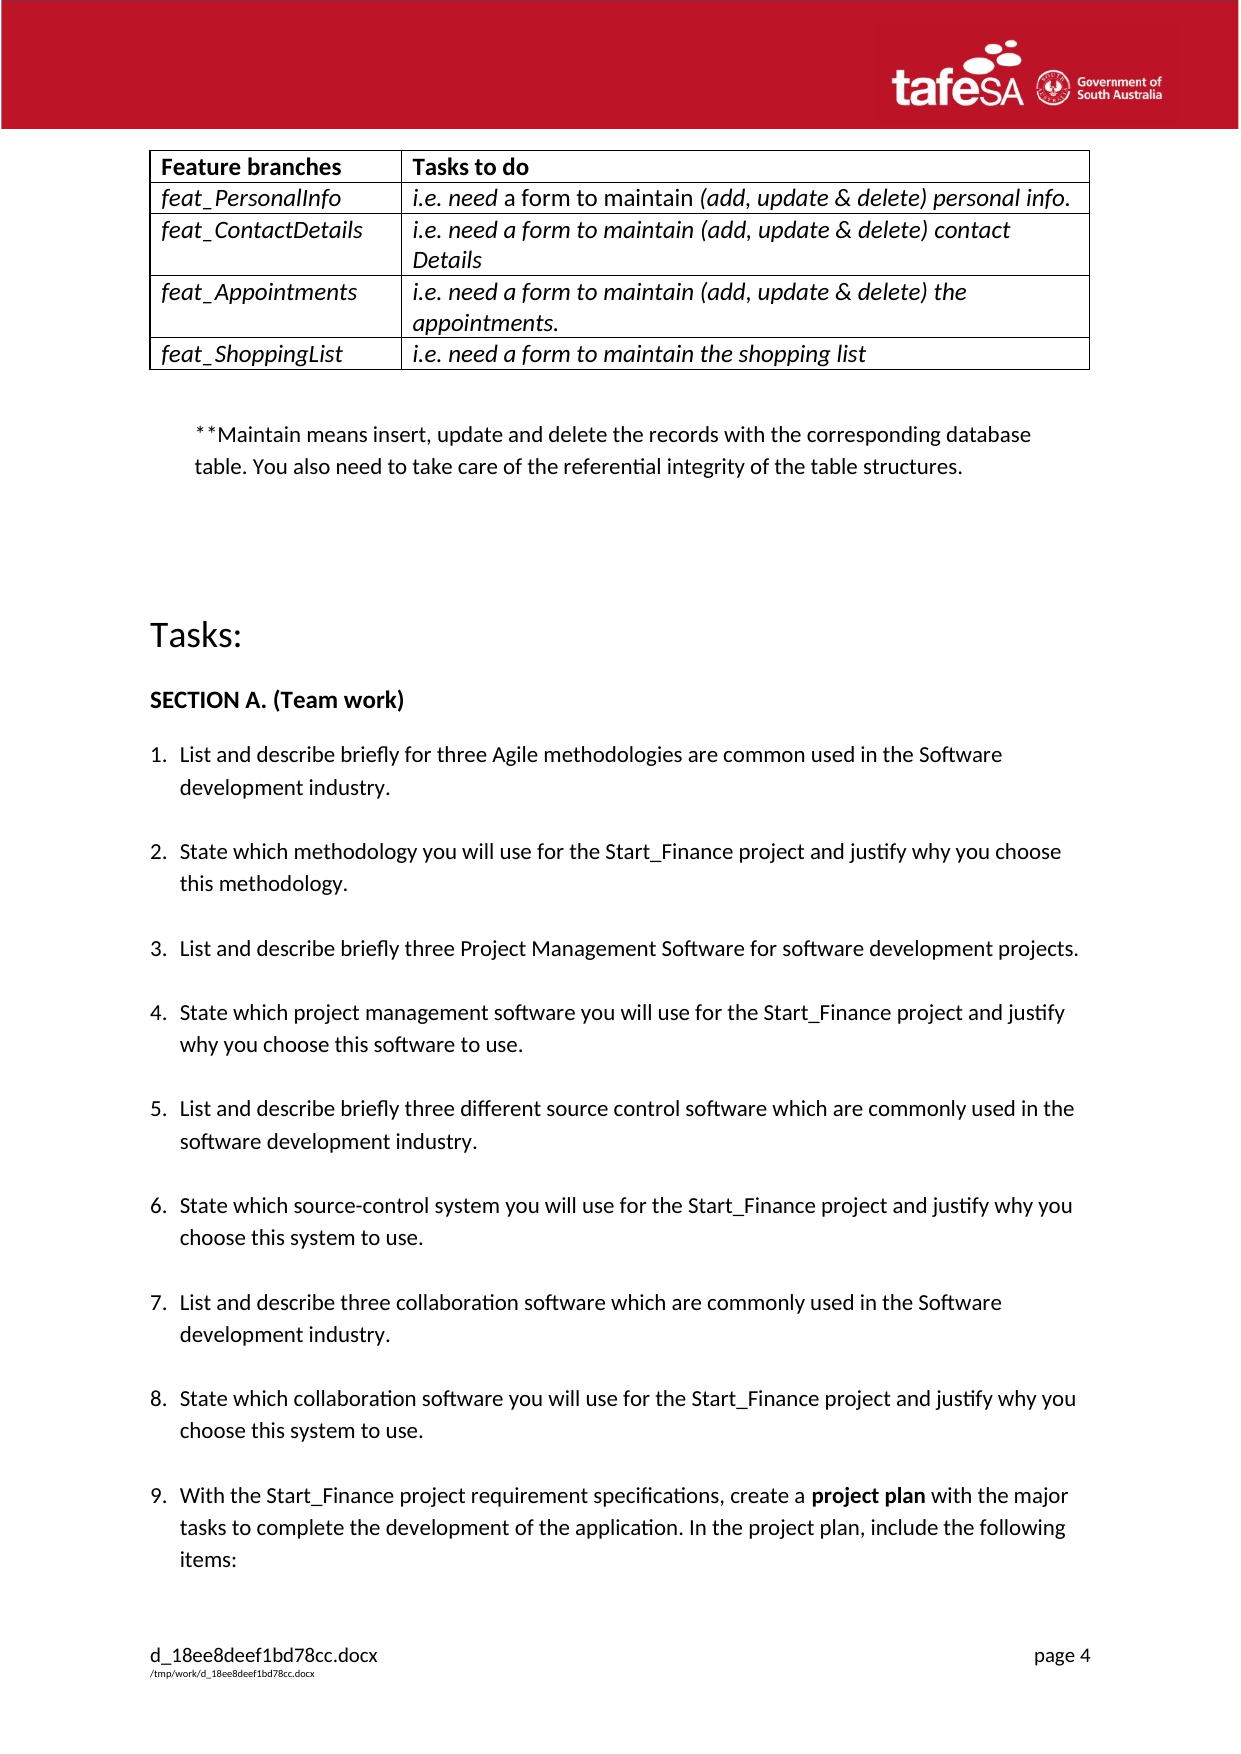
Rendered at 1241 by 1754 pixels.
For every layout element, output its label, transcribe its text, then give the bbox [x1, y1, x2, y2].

list List and describe briefly for three Agile methodologies are common used in the Software development industry. [150, 741, 1090, 801]
table_cell i.e. need a form to maintain (add, update & delete) the appointments. [402, 276, 1089, 337]
picture [0, 0, 1238, 128]
table_header Feature branches [151, 151, 401, 182]
table_cell feat_PersonalInfo [151, 183, 401, 213]
list List and describe briefly three different source control software which are commonly used in the software development industry. [150, 1094, 1090, 1155]
table_cell i.e. need a form to maintain (add, update & delete) personal info. [402, 183, 1089, 213]
list State which methodology you will use for the Start_Finance project and justify why you choose this methodology. [150, 837, 1090, 897]
table_cell feat_ShoppingList [151, 338, 401, 369]
table_header Tasks to do [402, 151, 1089, 182]
text **Maintain means insert, update and delete the records with the corresponding database table. You also need to take care of the referential integrity of the table structures. [194, 420, 1090, 480]
text SECTION A. (Team work) [150, 685, 1090, 715]
list State which project management software you will use for the Start_Finance project and justify why you choose this software to use. [150, 998, 1090, 1058]
table_cell feat_ContactDetails [151, 214, 401, 275]
list State which source-control system you will use for the Start_Finance project and justify why you choose this system to use. [150, 1191, 1090, 1251]
list List and describe briefly three Project Management Software for software development projects. [150, 934, 1090, 962]
text Tasks: [150, 611, 1090, 657]
table_cell i.e. need a form to maintain (add, update & delete) contact Details [402, 214, 1089, 275]
list List and describe three collaboration software which are commonly used in the Software development industry. [150, 1288, 1090, 1348]
table_cell i.e. need a form to maintain the shopping list [402, 338, 1089, 369]
table_cell feat_Appointments [151, 276, 401, 337]
list With the Start_Finance project requirement specifications, create a project plan with the major tasks to complete the development of the application. In the project plan, include the following items: [150, 1481, 1090, 1573]
list State which collaboration software you will use for the Start_Finance project and justify why you choose this system to use. [150, 1384, 1090, 1444]
